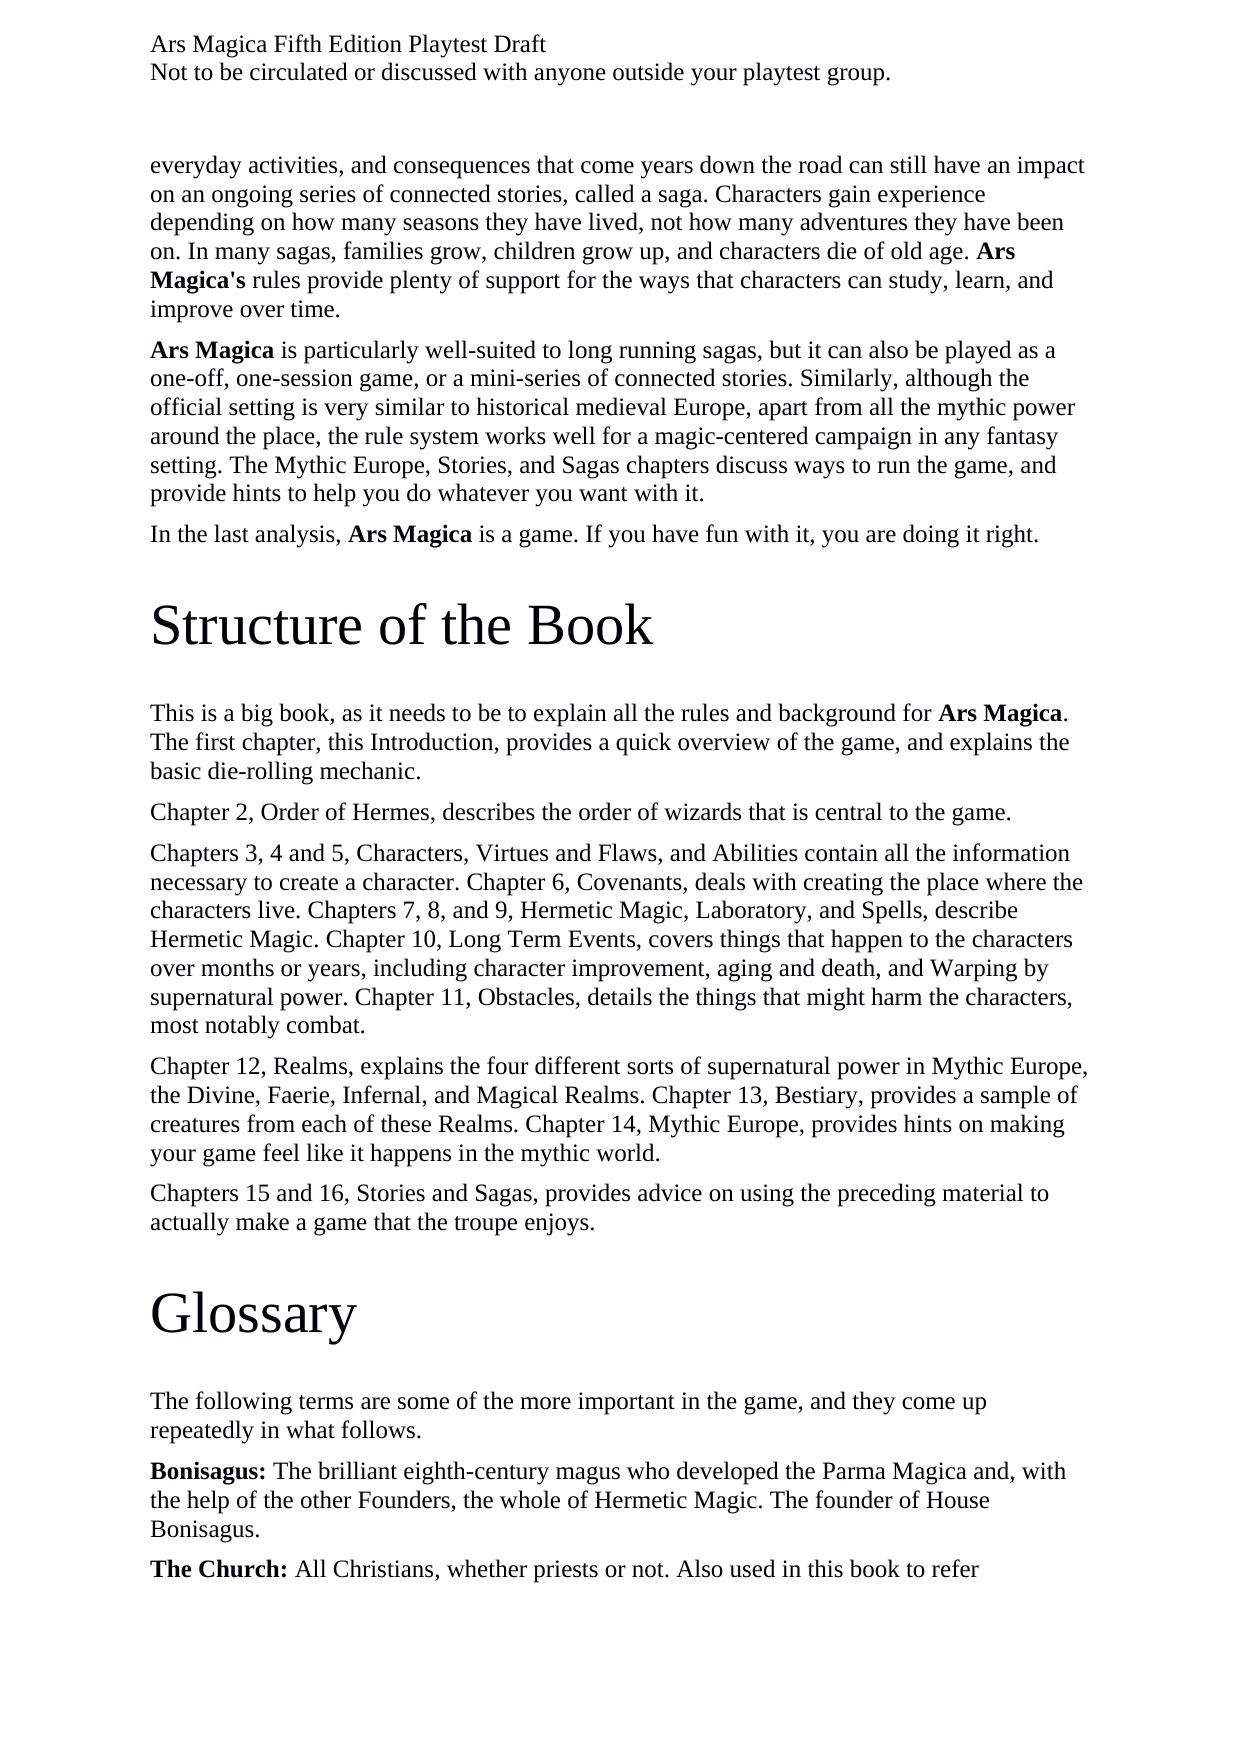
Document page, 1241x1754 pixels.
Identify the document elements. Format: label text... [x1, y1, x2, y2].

text Chapters 15 and 16, Stories and Sagas, provides advice on using the preceding material to actually make a game that the troupe enjoys. [150, 1178, 1090, 1236]
text Glossary [150, 1278, 1090, 1345]
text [150, 1554, 1090, 1583]
text The following terms are some of the more important in the game, and they come up repeatedly in what follows. [150, 1386, 1090, 1444]
text Bonisagus: The brilliant eighth-century magus who developed the Parma Magica and, with the help of the other Founders, the whole of Hermetic Magic. The founder of House Bonisagus. [150, 1456, 1090, 1542]
text Structure of the Book [150, 590, 1090, 657]
text Chapters 3, 4 and 5, Characters, Virtues and Flaws, and Abilities contain all the information necessary to create a character. Chapter 6, Covenants, deals with creating the place where the characters live. Chapters 7, 8, and 9, Hermetic Magic, Laboratory, and Spells, describe Hermetic Magic. Chapter 10, Long Term Events, covers things that happen to the characters over months or years, including character improvement, aging and death, and Warping by supernatural power. Chapter 11, Obstacles, details the things that might harm the characters, most notably combat. [150, 838, 1090, 1039]
text Chapter 2, Order of Hermes, describes the order of wizards that is central to the game. [150, 797, 1090, 826]
text In the last analysis, Ars Magica is a game. If you have fun with it, you are doing it right. [150, 519, 1090, 548]
text Ars Magica is particularly well-suited to long running sagas, but it can also be played as a one-off, one-session game, or a mini-series of connected stories. Similarly, although the official setting is very similar to historical medieval Europe, apart from all the mythic power around the place, the rule system works well for a magic-centered campaign in any fantasy setting. The Mythic Europe, Stories, and Sagas chapters discuss ways to run the game, and provide hints to help you do whatever you want with it. [150, 335, 1090, 507]
text This is a big book, as it needs to be to explain all the rules and background for Ars Magica. The first chapter, this Introduction, provides a quick overview of the game, and explains the basic die-rolling mechanic. [150, 698, 1090, 785]
text Chapter 12, Realms, explains the four different sorts of supernatural power in Mythic Europe, the Divine, Faerie, Infernal, and Magical Realms. Chapter 13, Bestiary, provides a sample of creatures from each of these Realms. Chapter 14, Mythic Europe, provides hints on making your game feel like it happens in the mythic world. [150, 1051, 1090, 1166]
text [150, 150, 1090, 322]
